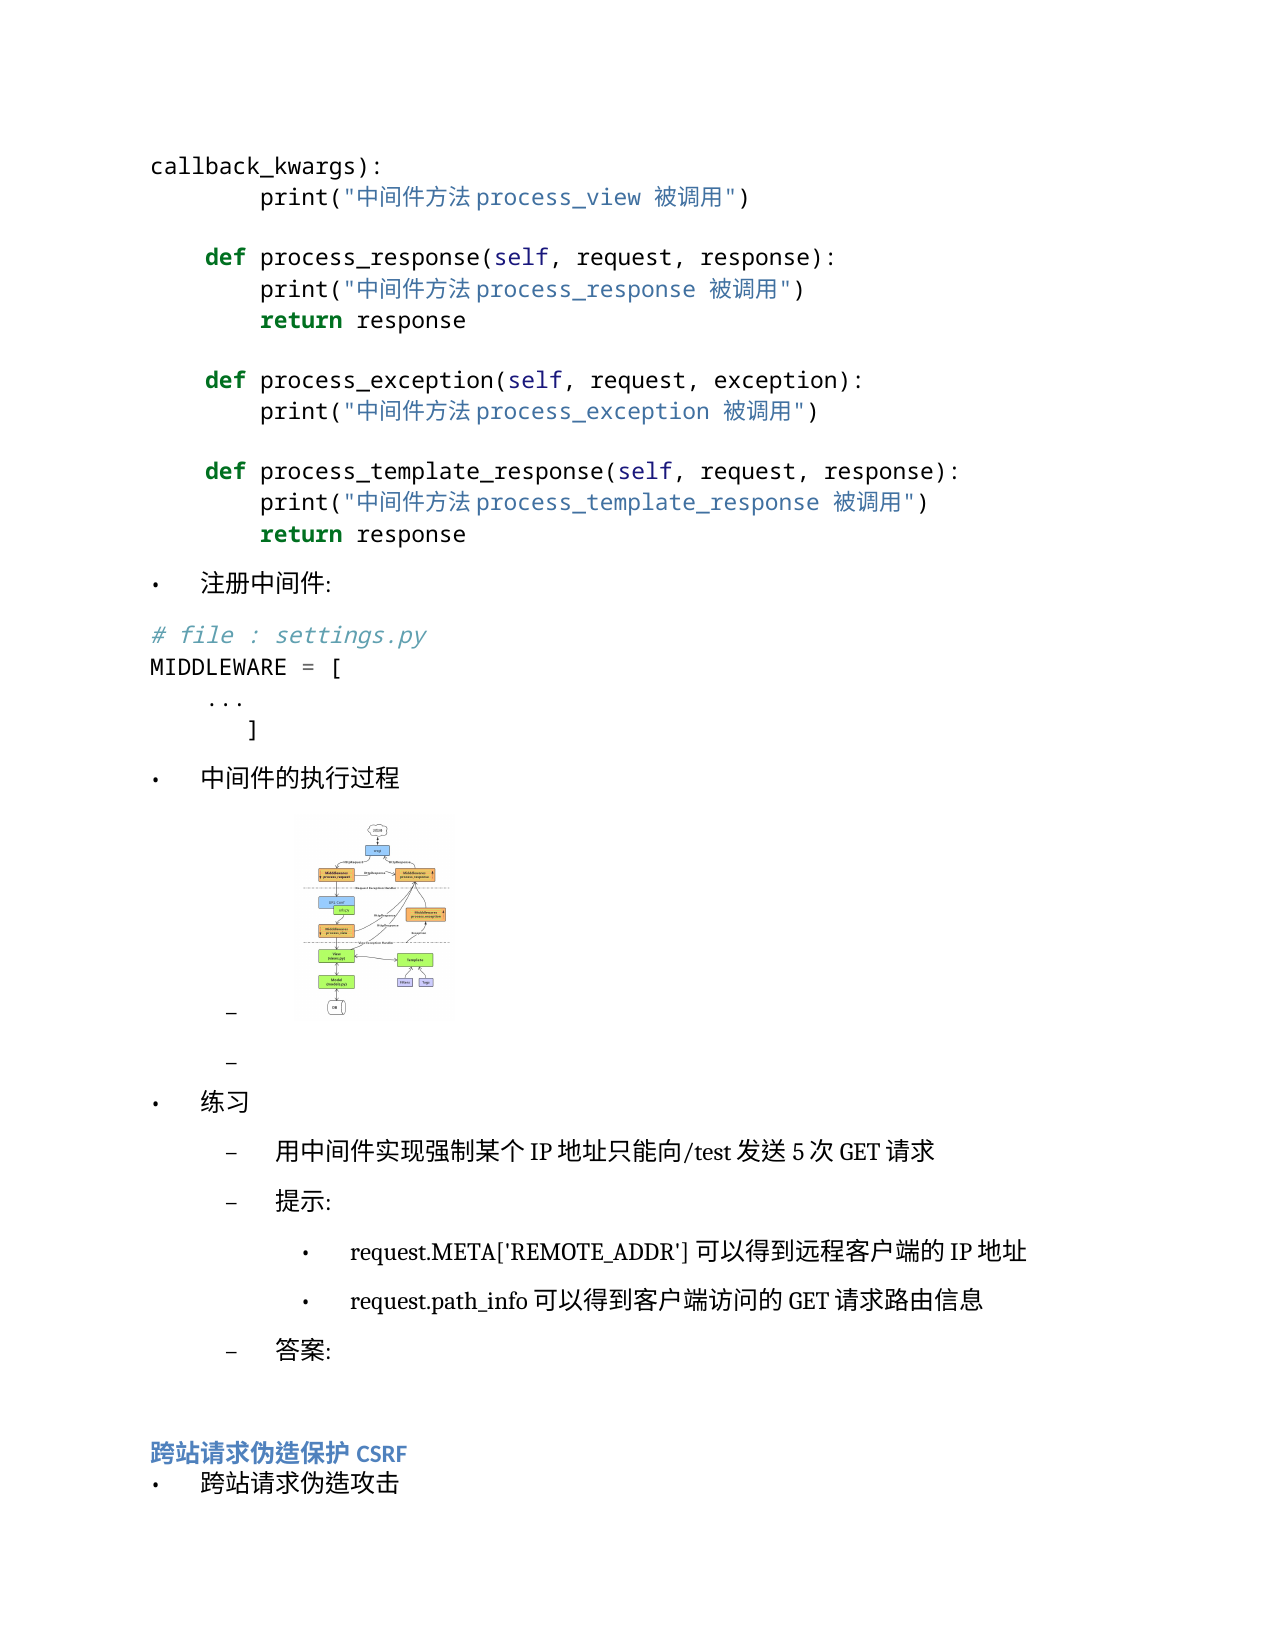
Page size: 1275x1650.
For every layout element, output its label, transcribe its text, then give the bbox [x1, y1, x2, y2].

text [150, 150, 1125, 549]
subtitle 跨站请求伪造保护 CSRF [150, 1436, 1125, 1470]
list 用中间件实现强制某个IP地址只能向/test 发送 5 次GET请求 [225, 1138, 1125, 1167]
list 注册中间件: [150, 569, 1125, 598]
list 练习 [150, 1089, 1125, 1117]
picture [293, 814, 456, 1021]
list request.META['REMOTE_ADDR'] 可以得到远程客户端的IP地址 [300, 1237, 1125, 1266]
list request.path_info 可以得到客户端访问的GET请求路由信息 [300, 1287, 1125, 1316]
list 提示: [225, 1188, 1125, 1217]
text # file : settings.py MIDDLEWARE = [ ... ] [150, 619, 1125, 744]
list 跨站请求伪造攻击 [150, 1470, 1125, 1498]
list 答案: [225, 1337, 1125, 1365]
list 中间件的执行过程 [150, 765, 1125, 794]
